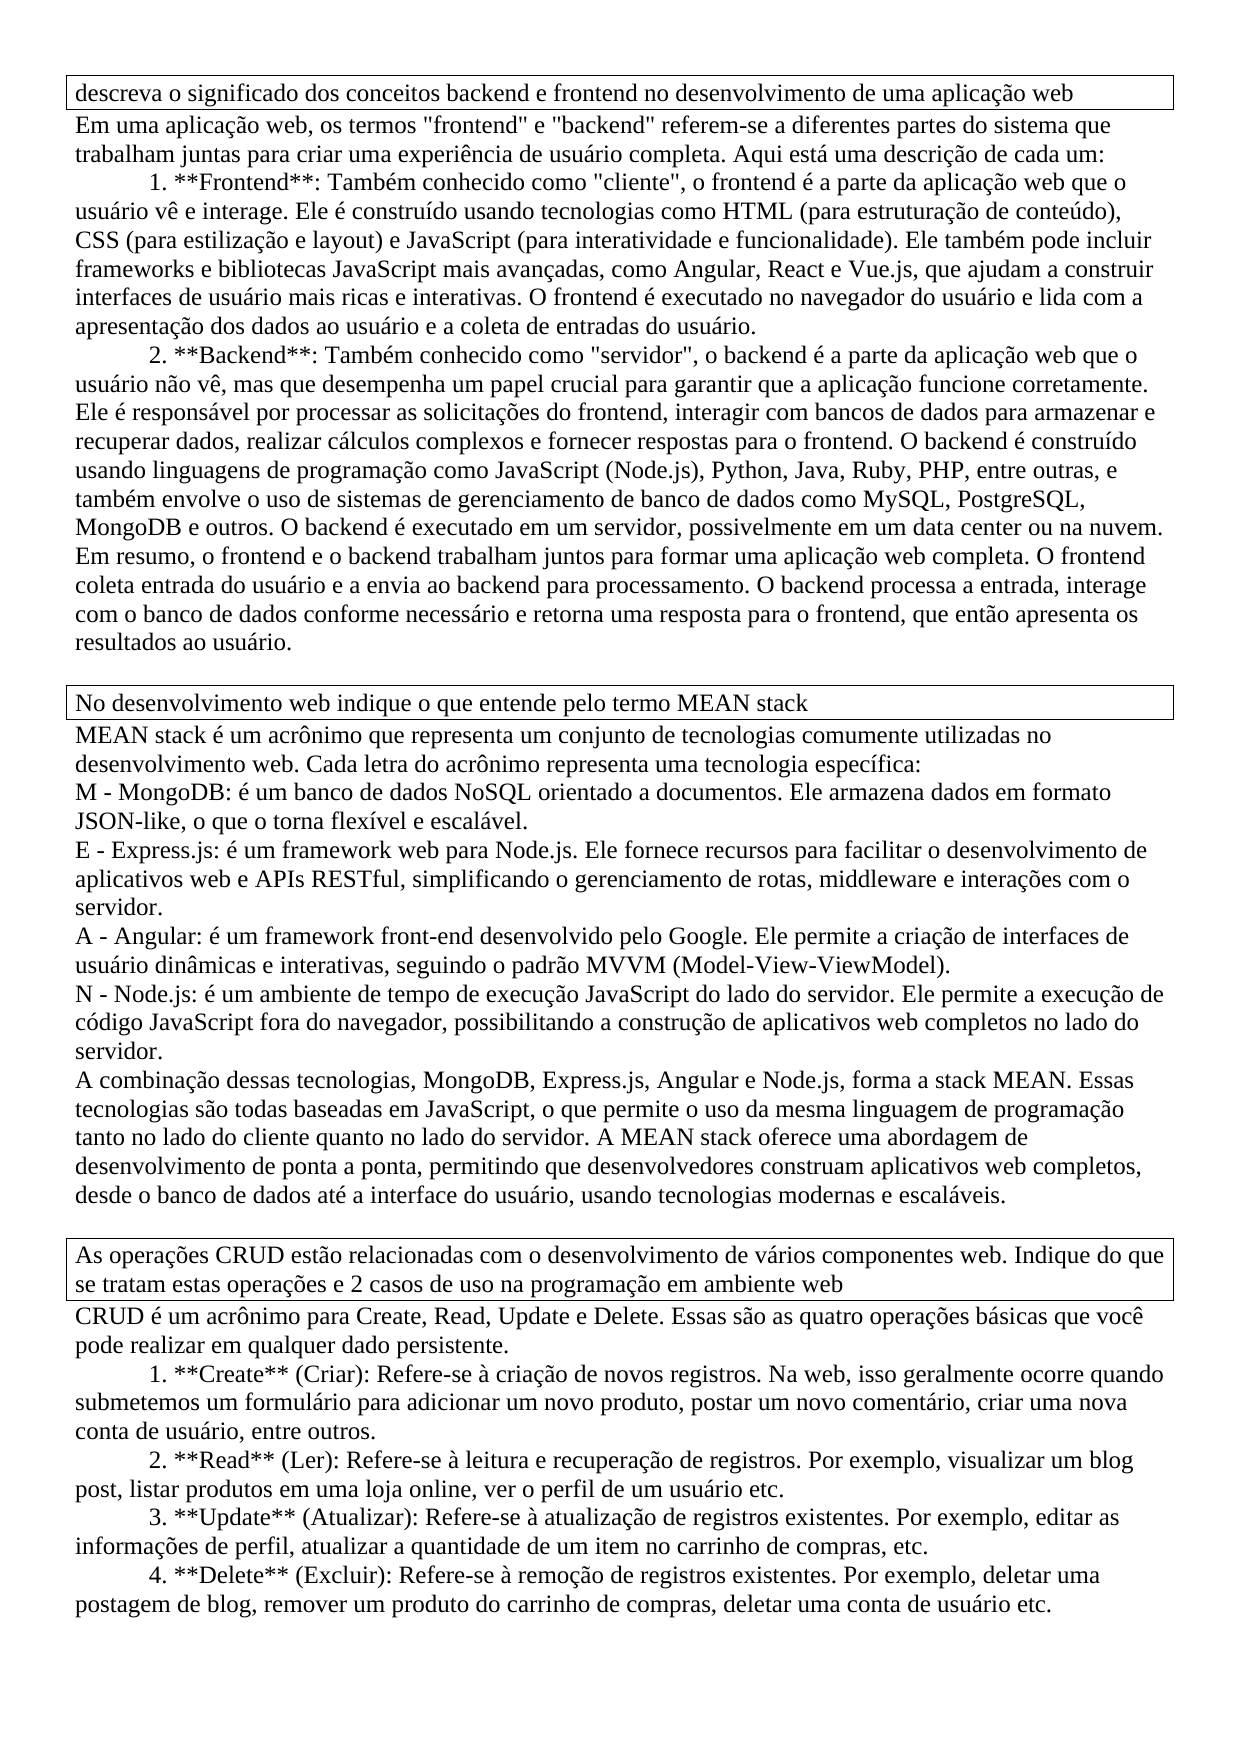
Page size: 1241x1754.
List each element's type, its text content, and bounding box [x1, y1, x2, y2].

text CRUD é um acrônimo para Create, Read, Update e Delete. Essas são as quatro operações básicas que você pode realizar em qualquer dado persistente. [75, 1301, 1165, 1359]
text descreva o significado dos conceitos backend e frontend no desenvolvimento de uma aplicação web [67, 76, 1173, 109]
text As operações CRUD estão relacionadas com o desenvolvimento de vários componentes web. Indique do que se tratam estas operações e 2 casos de uso na programação em ambiente web [67, 1239, 1173, 1300]
text A combinação dessas tecnologias, MongoDB, Express.js, Angular e Node.js, forma a stack MEAN. Essas tecnologias são todas baseadas em JavaScript, o que permite o uso da mesma linguagem de programação tanto no lado do cliente quanto no lado do servidor. A MEAN stack oferece uma abordagem de desenvolvimento de ponta a ponta, permitindo que desenvolvedores construam aplicativos web completos, desde o banco de dados até a interface do usuário, usando tecnologias modernas e escaláveis. [75, 1065, 1165, 1209]
text M - MongoDB: é um banco de dados NoSQL orientado a documentos. Ele armazena dados em formato JSON-like, o que o torna flexível e escalável. [75, 777, 1165, 835]
text Em resumo, o frontend e o backend trabalham juntos para formar uma aplicação web completa. O frontend coleta entrada do usuário e a envia ao backend para processamento. O backend processa a entrada, interage com o banco de dados conforme necessário e retorna uma resposta para o frontend, que então apresenta os resultados ao usuário. [75, 541, 1165, 656]
text N - Node.js: é um ambiente de tempo de execução JavaScript do lado do servidor. Ele permite a execução de código JavaScript fora do navegador, possibilitando a construção de aplicativos web completos no lado do servidor. [75, 979, 1165, 1065]
text 4. **Delete** (Excluir): Refere-se à remoção de registros existentes. Por exemplo, deletar uma postagem de blog, remover um produto do carrinho de compras, deletar uma conta de usuário etc. [75, 1560, 1165, 1617]
text A - Angular: é um framework front-end desenvolvido pelo Google. Ele permite a criação de interfaces de usuário dinâmicas e interativas, seguindo o padrão MVVM (Model-View-ViewModel). [75, 921, 1165, 979]
text MEAN stack é um acrônimo que representa um conjunto de tecnologias comumente utilizadas no desenvolvimento web. Cada letra do acrônimo representa uma tecnologia específica: [75, 720, 1165, 777]
text 1. **Create** (Criar): Refere-se à criação de novos registros. Na web, isso geralmente ocorre quando submetemos um formulário para adicionar um novo produto, postar um novo comentário, criar uma nova conta de usuário, entre outros. [75, 1359, 1165, 1445]
text E - Express.js: é um framework web para Node.js. Ele fornece recursos para facilitar o desenvolvimento de aplicativos web e APIs RESTful, simplificando o gerenciamento de rotas, middleware e interações com o servidor. [75, 835, 1165, 921]
text Em uma aplicação web, os termos "frontend" e "backend" referem-se a diferentes partes do sistema que trabalham juntas para criar uma experiência de usuário completa. Aqui está uma descrição de cada um: [75, 110, 1165, 167]
text 1. **Frontend**: Também conhecido como "cliente", o frontend é a parte da aplicação web que o usuário vê e interage. Ele é construído usando tecnologias como HTML (para estruturação de conteúdo), CSS (para estilização e layout) e JavaScript (para interatividade e funcionalidade). Ele também pode incluir frameworks e bibliotecas JavaScript mais avançadas, como Angular, React e Vue.js, que ajudam a construir interfaces de usuário mais ricas e interativas. O frontend é executado no navegador do usuário e lida com a apresentação dos dados ao usuário e a coleta de entradas do usuário. [75, 167, 1165, 340]
text 2. **Read** (Ler): Refere-se à leitura e recuperação de registros. Por exemplo, visualizar um blog post, listar produtos em uma loja online, ver o perfil de um usuário etc. [75, 1445, 1165, 1502]
text 3. **Update** (Atualizar): Refere-se à atualização de registros existentes. Por exemplo, editar as informações de perfil, atualizar a quantidade de um item no carrinho de compras, etc. [75, 1502, 1165, 1560]
text 2. **Backend**: Também conhecido como "servidor", o backend é a parte da aplicação web que o usuário não vê, mas que desempenha um papel crucial para garantir que a aplicação funcione corretamente. Ele é responsável por processar as solicitações do frontend, interagir com bancos de dados para armazenar e recuperar dados, realizar cálculos complexos e fornecer respostas para o frontend. O backend é construído usando linguagens de programação como JavaScript (Node.js), Python, Java, Ruby, PHP, entre outras, e também envolve o uso de sistemas de gerenciamento de banco de dados como MySQL, PostgreSQL, MongoDB e outros. O backend é executado em um servidor, possivelmente em um data center ou na nuvem. [75, 340, 1165, 541]
text No desenvolvimento web indique o que entende pelo termo MEAN stack [67, 686, 1173, 719]
